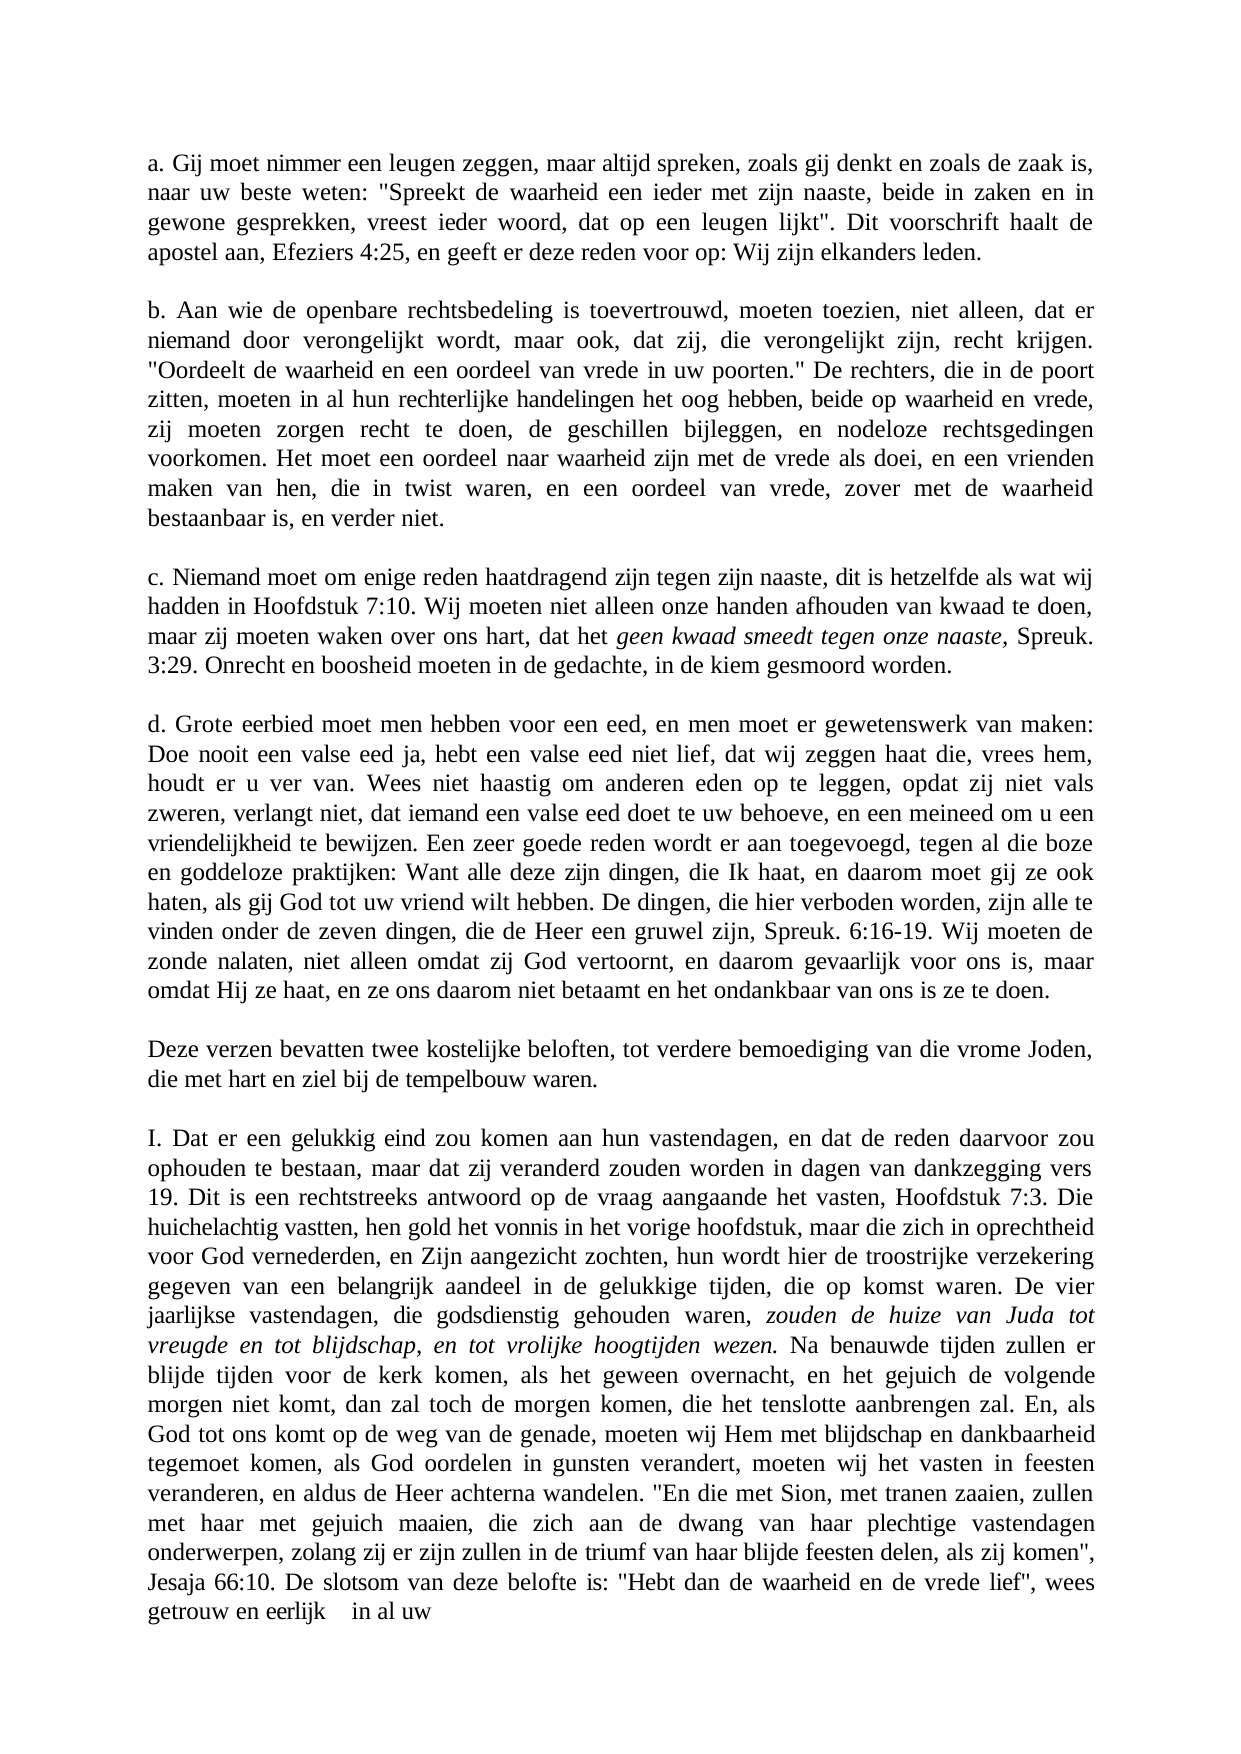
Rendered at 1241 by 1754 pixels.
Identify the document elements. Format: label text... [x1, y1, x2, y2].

list Gij moet nimmer een leugen zeggen, maar altijd spreken, zoals gij denkt en zoals de zaak is, naar uw beste weten: "Spreekt de waarheid een ieder met zijn naaste, beide in zaken en in gewone gesprekken, vreest ieder woord, dat op een leugen lijkt". Dit voorschrift haalt de apostel aan, Efeziers 4:25, en geeft er deze reden voor op: Wij zijn elkanders leden. [147, 148, 1094, 265]
text Deze verzen bevatten twee kostelijke beloften, tot verdere bemoediging van die vrome Joden, die met hart en ziel bij de tempelbouw waren. [147, 1034, 1093, 1093]
list Aan wie de openbare rechtsbedeling is toevertrouwd, moeten toezien, niet alleen, dat er niemand door verongelijkt wordt, maar ook, dat zij, die verongelijkt zijn, recht krijgen. "Oordeelt de waarheid en een oordeel van vrede in uw poorten." De rechters, die in de poort zitten, moeten in al hun rechterlijke handelingen het oog hebben, beide op waarheid en vrede, zij moeten zorgen recht te doen, de geschillen bijleggen, en nodeloze rechtsgedingen voorkomen. Het moet een oordeel naar waarheid zijn met de vrede als doei, en een vrienden maken van hen, die in twist waren, en een oordeel van vrede, zover met de waarheid bestaanbaar is, en verder niet. [147, 296, 1095, 531]
text 19. Dit is een rechtstreeks antwoord op de vraag aangaande het vasten, Hoofdstuk 7:3. Die huichelachtig vastten, hen gold het vonnis in het vorige hoofdstuk, maar die zich in oprechtheid voor God vernederden, en Zijn aangezicht zochten, hun wordt hier de troostrijke verzekering gegeven van een belangrijk aandeel in de gelukkige tijden, die op komst waren. De vier jaarlijkse vastendagen, die godsdienstig gehouden waren, zouden de huize van Juda tot vreugde en tot blijdschap, en tot vrolijke hoogtijden wezen. Na benauwde tijden zullen er blijde tijden voor de kerk komen, als het geween overnacht, en het gejuich de volgende morgen niet komt, dan zal toch de morgen komen, die het tenslotte aanbrengen zal. En, als God tot ons komt op de weg van de genade, moeten wij Hem met blijdschap en dankbaarheid tegemoet komen, als God oordelen in gunsten verandert, moeten wij het vasten in feesten veranderen, en aldus de Heer achterna wandelen. "En die met Sion, met tranen zaaien, zullen met haar met gejuich maaien, die zich aan de dwang van haar plechtige vastendagen onderwerpen, zolang zij er zijn zullen in de triumf van haar blijde feesten delen, als zij komen", Jesaja 66:10. De slotsom van deze belofte is: "Hebt dan de waarheid en de vrede lief", wees getrouw en eerlijk in al uw [147, 1182, 1095, 1625]
list Dat er een gelukkig eind zou komen aan hun vastendagen, en dat de reden daarvoor zou ophouden te bestaan, maar dat zij veranderd zouden worden in dagen van dankzegging vers [147, 1123, 1094, 1181]
list Niemand moet om enige reden haatdragend zijn tegen zijn naaste, dit is hetzelfde als wat wij hadden in Hoofdstuk 7:10. Wij moeten niet alleen onze handen afhouden van kwaad te doen, maar zij moeten waken over ons hart, dat het geen kwaad smeedt tegen onze naaste, Spreuk. 3:29. Onrecht en boosheid moeten in de gedachte, in de kiem gesmoord worden. [147, 562, 1094, 679]
list Grote eerbied moet men hebben voor een eed, en men moet er gewetenswerk van maken: Doe nooit een valse eed ja, hebt een valse eed niet lief, dat wij zeggen haat die, vrees hem, houdt er u ver van. Wees niet haastig om anderen eden op te leggen, opdat zij niet vals zweren, verlangt niet, dat iemand een valse eed doet te uw behoeve, en een meineed om u een vriendelijkheid te bewijzen. Een zeer goede reden wordt er aan toegevoegd, tegen al die boze en goddeloze praktijken: Want alle deze zijn dingen, die Ik haat, en daarom moet gij ze ook haten, als gij God tot uw vriend wilt hebben. De dingen, die hier verboden worden, zijn alle te vinden onder de zeven dingen, die de Heer een gruwel zijn, Spreuk. 6:16-19. Wij moeten de zonde nalaten, niet alleen omdat zij God vertoornt, en daarom gevaarlijk voor ons is, maar omdat Hij ze haat, en ze ons daarom niet betaamt en het ondankbaar van ons is ze te doen. [147, 709, 1094, 1004]
